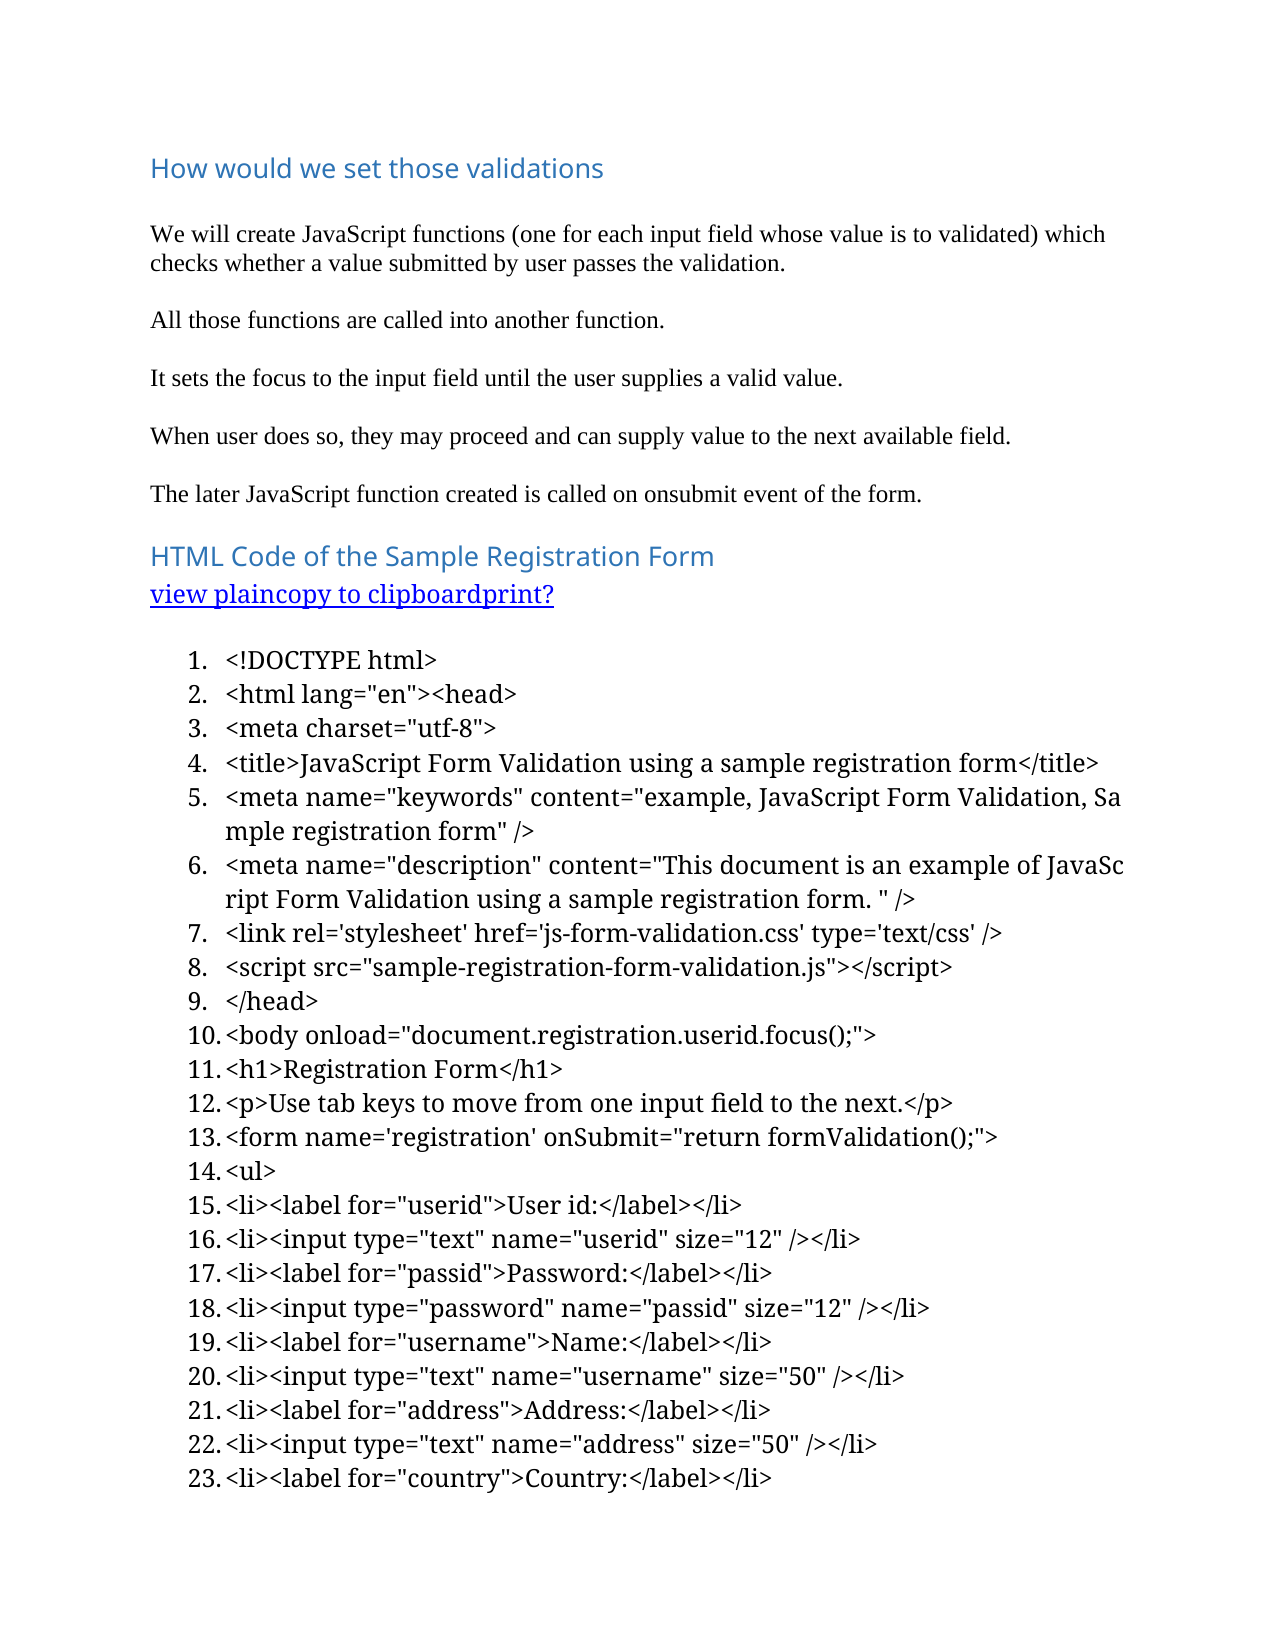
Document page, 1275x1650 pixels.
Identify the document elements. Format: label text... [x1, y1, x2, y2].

list <li><input type="text" name="address" size="50" /></li> [187, 1426, 1125, 1461]
text We will create JavaScript functions (one for each input field whose value is to validated) which checks whether a value submitted by user passes the validation. [150, 219, 1125, 276]
text The later JavaScript function created is called on onsubmit event of the form. [150, 479, 1125, 508]
list <title>JavaScript Form Validation using a sample registration form</title> [187, 745, 1125, 779]
list <p>Use tab keys to move from one input field to the next.</p> [187, 1086, 1125, 1120]
text When user does so, they may proceed and can supply value to the next available field. [150, 421, 1125, 450]
list <script src="sample-registration-form-validation.js"></script> [187, 949, 1125, 984]
list <ul> [187, 1154, 1125, 1188]
list <body onload="document.registration.userid.focus();"> [187, 1018, 1125, 1052]
list <li><label for="address">Address:</label></li> [187, 1392, 1125, 1426]
list <li><label for="passid">Password:</label></li> [187, 1256, 1125, 1290]
list <h1>Registration Form</h1> [187, 1052, 1125, 1086]
list <meta charset="utf-8"> [187, 711, 1125, 745]
list <li><input type="text" name="username" size="50" /></li> [187, 1358, 1125, 1392]
list <!DOCTYPE html> [187, 643, 1125, 677]
list <meta name="description" content="This document is an example of JavaScript Form Validation using a sample registration form. " /> [187, 847, 1125, 916]
list <li><label for="userid">User id:</label></li> [187, 1188, 1125, 1222]
list <meta name="keywords" content="example, JavaScript Form Validation, Sample registration form" /> [187, 779, 1125, 847]
list <li><input type="text" name="userid" size="12" /></li> [187, 1222, 1125, 1256]
text view plaincopy to clipboardprint? [150, 577, 1125, 611]
subtitle How would we set those validations [150, 150, 1125, 187]
list <li><label for="username">Name:</label></li> [187, 1324, 1125, 1358]
list </head> [187, 984, 1125, 1018]
list <link rel='stylesheet' href='js-form-validation.css' type='text/css' /> [187, 916, 1125, 949]
list <li><label for="country">Country:</label></li> [187, 1461, 1125, 1494]
text It sets the focus to the input field until the user supplies a valid value. [150, 363, 1125, 392]
subtitle HTML Code of the Sample Registration Form [150, 537, 1125, 574]
list <html lang="en"><head> [187, 677, 1125, 711]
list <form name='registration' onSubmit="return formValidation();"> [187, 1120, 1125, 1154]
list <li><input type="password" name="passid" size="12" /></li> [187, 1290, 1125, 1324]
text All those functions are called into another function. [150, 306, 1125, 334]
